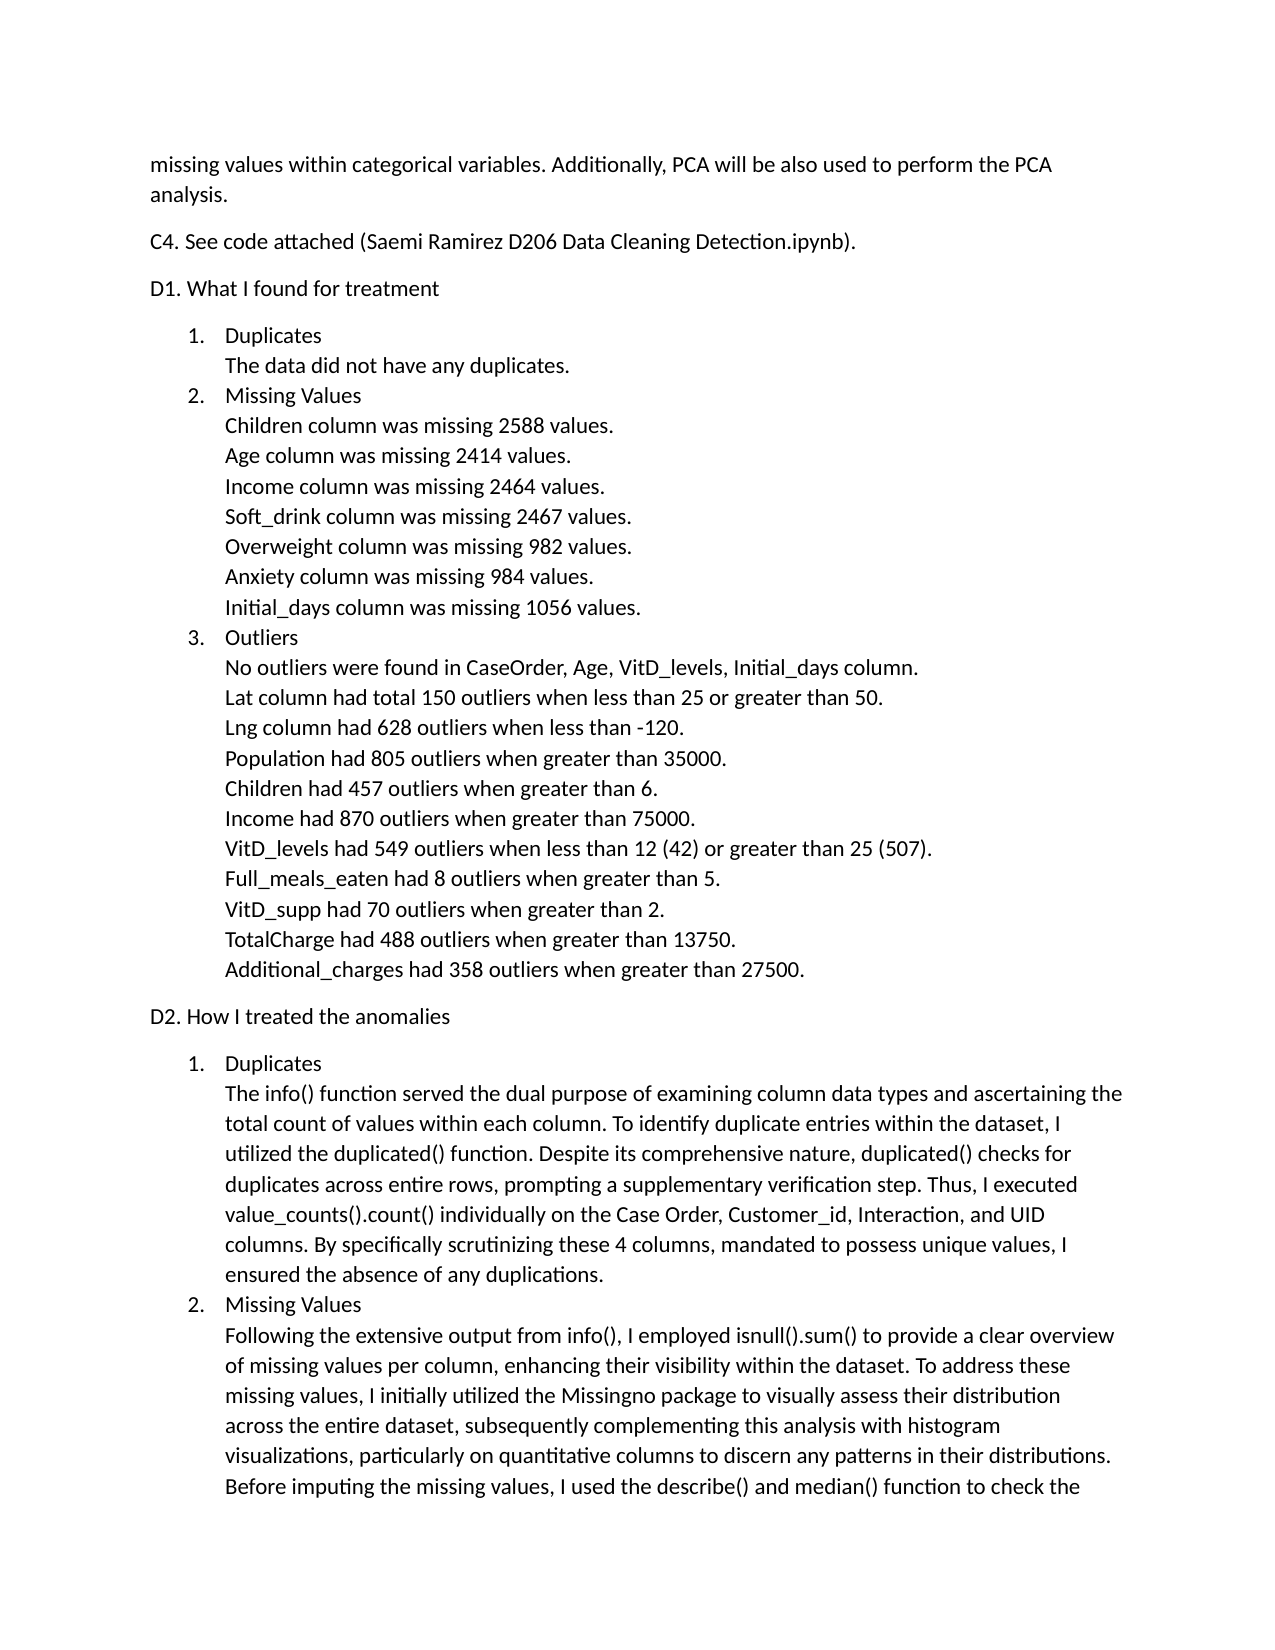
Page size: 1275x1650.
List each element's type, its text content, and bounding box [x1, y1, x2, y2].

list Missing Values Children column was missing 2588 values. Age column was missing 2414 values. Income column was missing 2464 values. Soft_drink column was missing 2467 values. Overweight column was missing 982 values. Anxiety column was missing 984 values. Initial_days column was missing 1056 values. [187, 381, 1125, 621]
text D1. What I found for treatment [150, 274, 1125, 302]
text C4. See code attached (Saemi Ramirez D206 Data Cleaning Detection.ipynb). [150, 227, 1125, 255]
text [150, 150, 1125, 208]
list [187, 1291, 1125, 1500]
list Duplicates The data did not have any duplicates. [187, 321, 1125, 379]
list Duplicates The info() function served the dual purpose of examining column data types and ascertaining the total count of values within each column. To identify duplicate entries within the dataset, I utilized the duplicated() function. Despite its comprehensive nature, duplicated() checks for duplicates across entire rows, prompting a supplementary verification step. Thus, I executed value_counts().count() individually on the Case Order, Customer_id, Interaction, and UID columns. By specifically scrutinizing these 4 columns, mandated to possess unique values, I ensured the absence of any duplications. [187, 1049, 1125, 1288]
text D2. How I treated the anomalies [150, 1002, 1125, 1030]
list Outliers No outliers were found in CaseOrder, Age, VitD_levels, Initial_days column. Lat column had total 150 outliers when less than 25 or greater than 50. Lng column had 628 outliers when less than -120. Population had 805 outliers when greater than 35000. Children had 457 outliers when greater than 6. Income had 870 outliers when greater than 75000. VitD_levels had 549 outliers when less than 12 (42) or greater than 25 (507). Full_meals_eaten had 8 outliers when greater than 5. VitD_supp had 70 outliers when greater than 2. TotalCharge had 488 outliers when greater than 13750. Additional_charges had 358 outliers when greater than 27500. [187, 623, 1125, 983]
